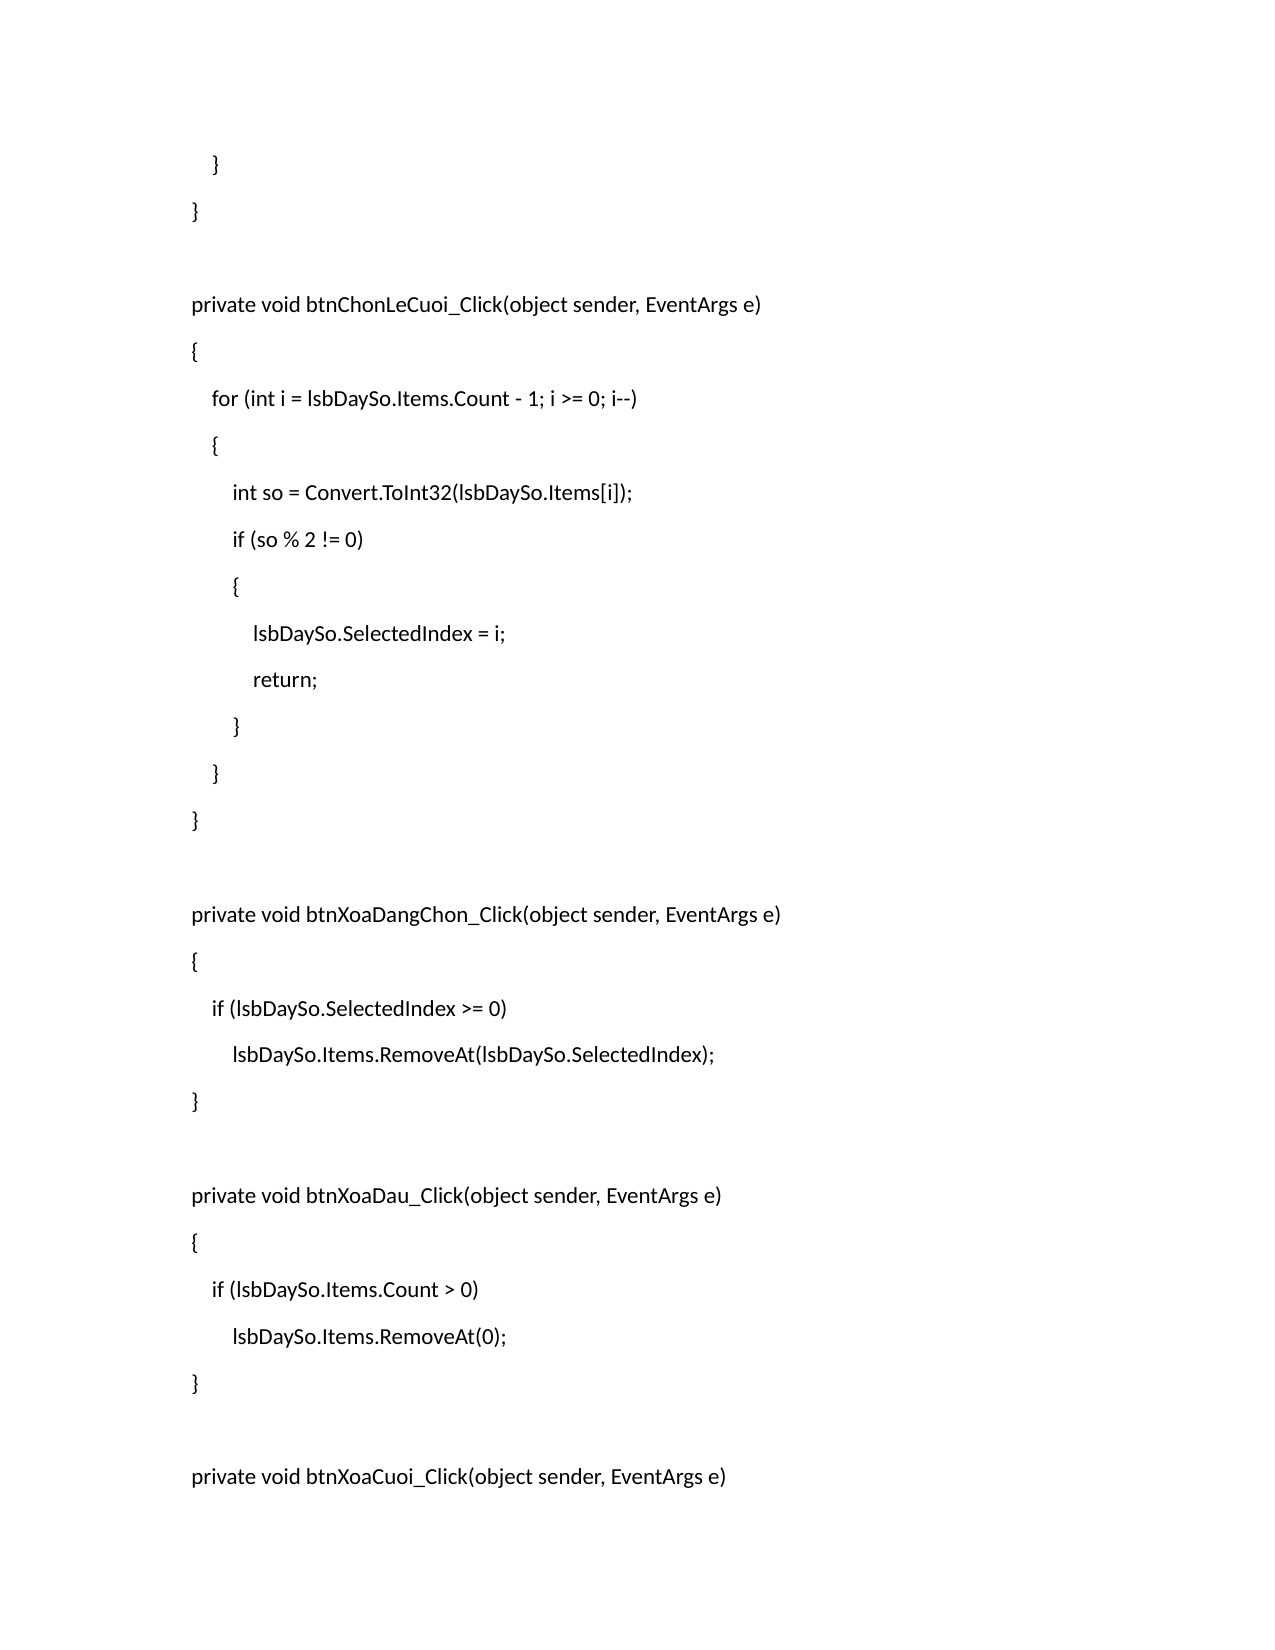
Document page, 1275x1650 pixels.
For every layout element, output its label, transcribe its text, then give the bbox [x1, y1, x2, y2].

text private void btnXoaCuoi_Click(object sender, EventArgs e) [150, 1462, 1125, 1491]
text } [150, 1087, 1125, 1116]
text { [150, 1228, 1125, 1256]
text lsbDaySo.SelectedIndex = i; [150, 619, 1125, 647]
text return; [150, 666, 1125, 694]
text } [150, 197, 1125, 225]
text } [150, 150, 1125, 178]
text } [150, 712, 1125, 741]
text { [150, 572, 1125, 600]
text private void btnXoaDau_Click(object sender, EventArgs e) [150, 1181, 1125, 1209]
text } [150, 759, 1125, 787]
text private void btnXoaDangChon_Click(object sender, EventArgs e) [150, 900, 1125, 928]
text if (so % 2 != 0) [150, 525, 1125, 553]
text } [150, 1369, 1125, 1397]
text lsbDaySo.Items.RemoveAt(lsbDaySo.SelectedIndex); [150, 1041, 1125, 1069]
text for (int i = lsbDaySo.Items.Count - 1; i >= 0; i--) [150, 384, 1125, 412]
text if (lsbDaySo.SelectedIndex >= 0) [150, 994, 1125, 1022]
text private void btnChonLeCuoi_Click(object sender, EventArgs e) [150, 291, 1125, 319]
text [150, 478, 1125, 506]
text lsbDaySo.Items.RemoveAt(0); [150, 1322, 1125, 1350]
text { [150, 947, 1125, 975]
text } [150, 806, 1125, 834]
text { [150, 337, 1125, 366]
text { [150, 431, 1125, 459]
text if (lsbDaySo.Items.Count > 0) [150, 1275, 1125, 1303]
